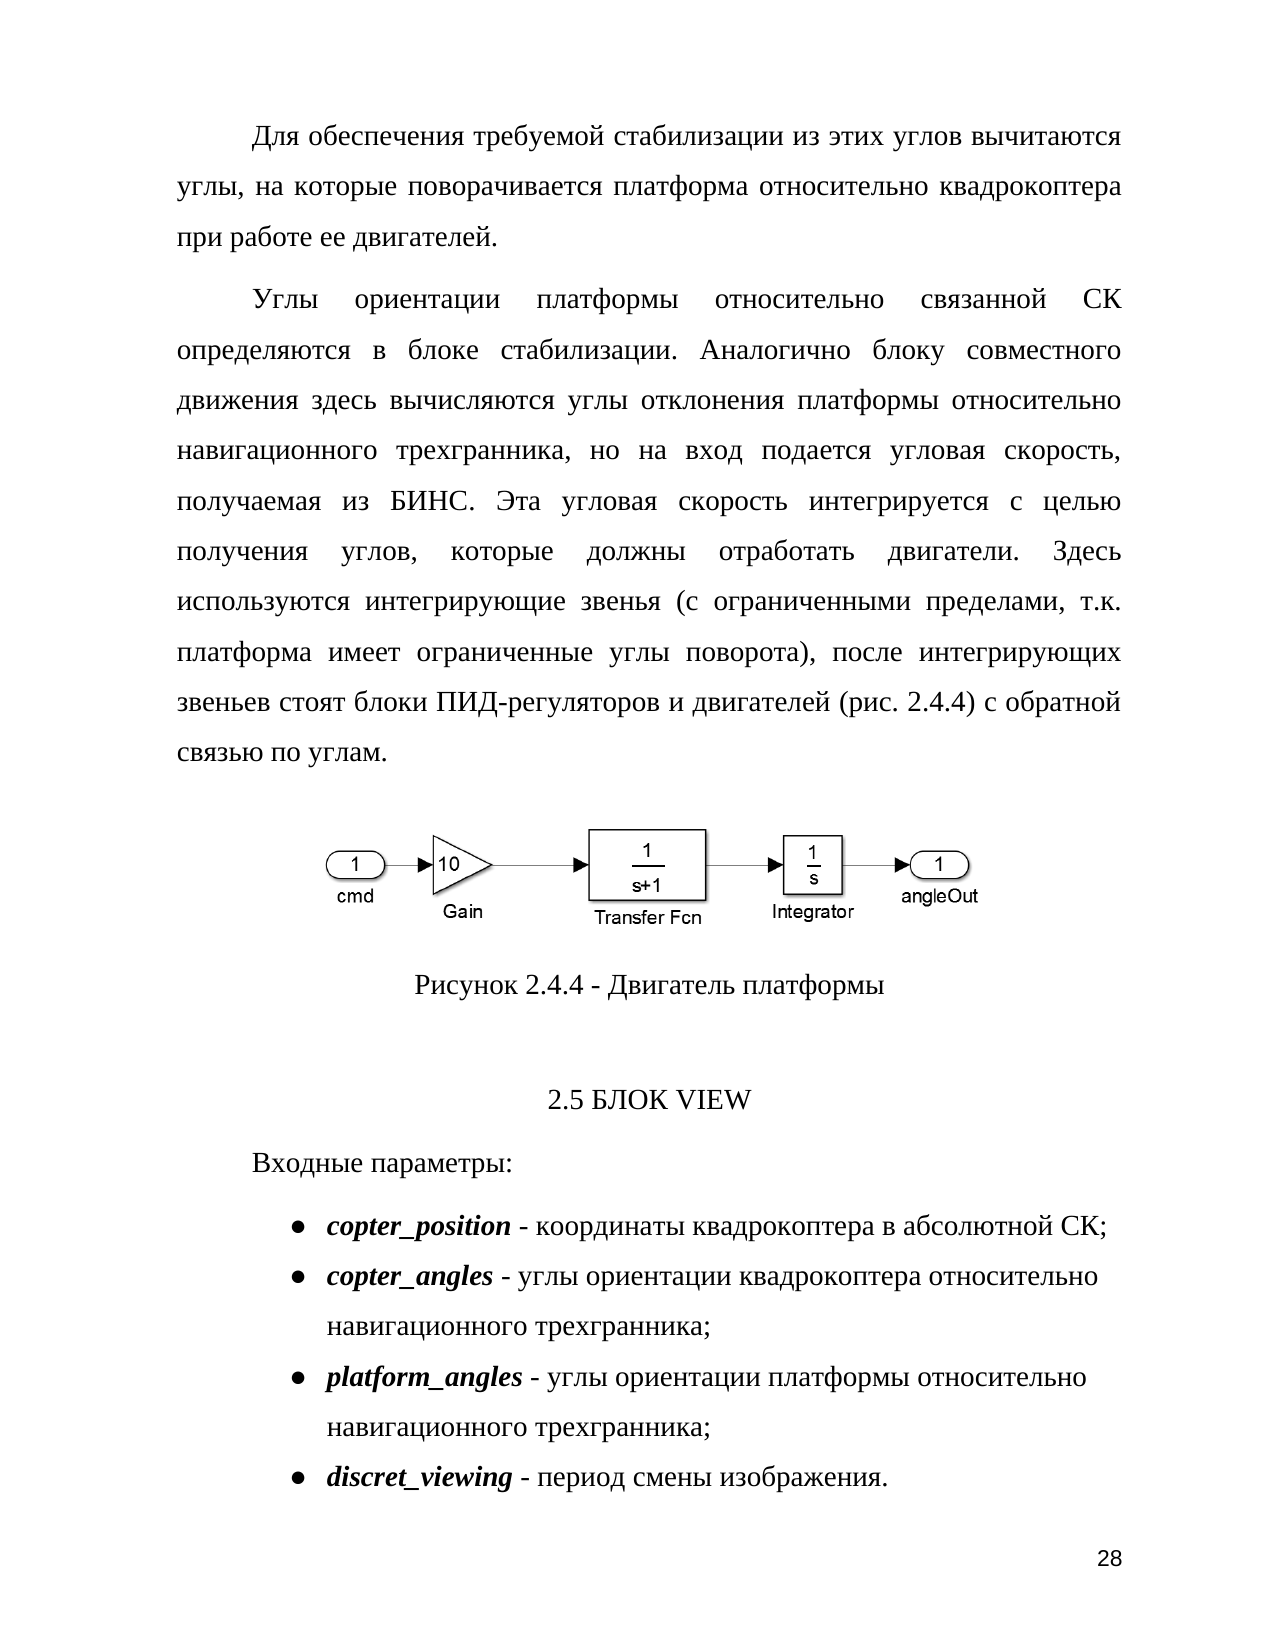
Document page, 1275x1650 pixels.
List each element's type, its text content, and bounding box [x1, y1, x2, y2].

picture [304, 797, 995, 942]
list copter_position - координаты квадрокоптера в абсолютной СК; [289, 1208, 1122, 1241]
text Рисунок 2.4.4 - Двигатель платформы [177, 967, 1122, 1001]
subtitle 2.5 БЛОК VIEW [177, 1082, 1122, 1116]
text Для обеспечения требуемой стабилизации из этих углов вычитаются углы, на которые поворачивается платформа относительно квадрокоптера при работе ее двигателей. [177, 118, 1122, 252]
list discret_viewing - период смены изображения. [289, 1459, 1122, 1493]
text Углы ориентации платформы относительно связанной СК определяются в блоке стабилизации. Аналогично блоку совместного движения здесь вычисляются углы отклонения платформы относительно навигационного трехгранника, но на вход подается угловая скорость, получаемая из БИНС. Эта угловая скорость интегрируется с целью получения углов, которые должны отработать двигатели. Здесь используются интегрирующие звенья (с ограниченными пределами, т.к. платформа имеет ограниченные углы поворота), после интегрирующих звеньев стоят блоки ПИД-регуляторов и двигателей (рис. 2.4.4) с обратной связью по углам. [177, 282, 1122, 768]
list copter_angles - углы ориентации квадрокоптера относительно навигационного трехгранника; [289, 1258, 1122, 1342]
text Входные параметры: [177, 1145, 1122, 1178]
list platform_angles - углы ориентации платформы относительно навигационного трехгранника; [289, 1359, 1122, 1443]
